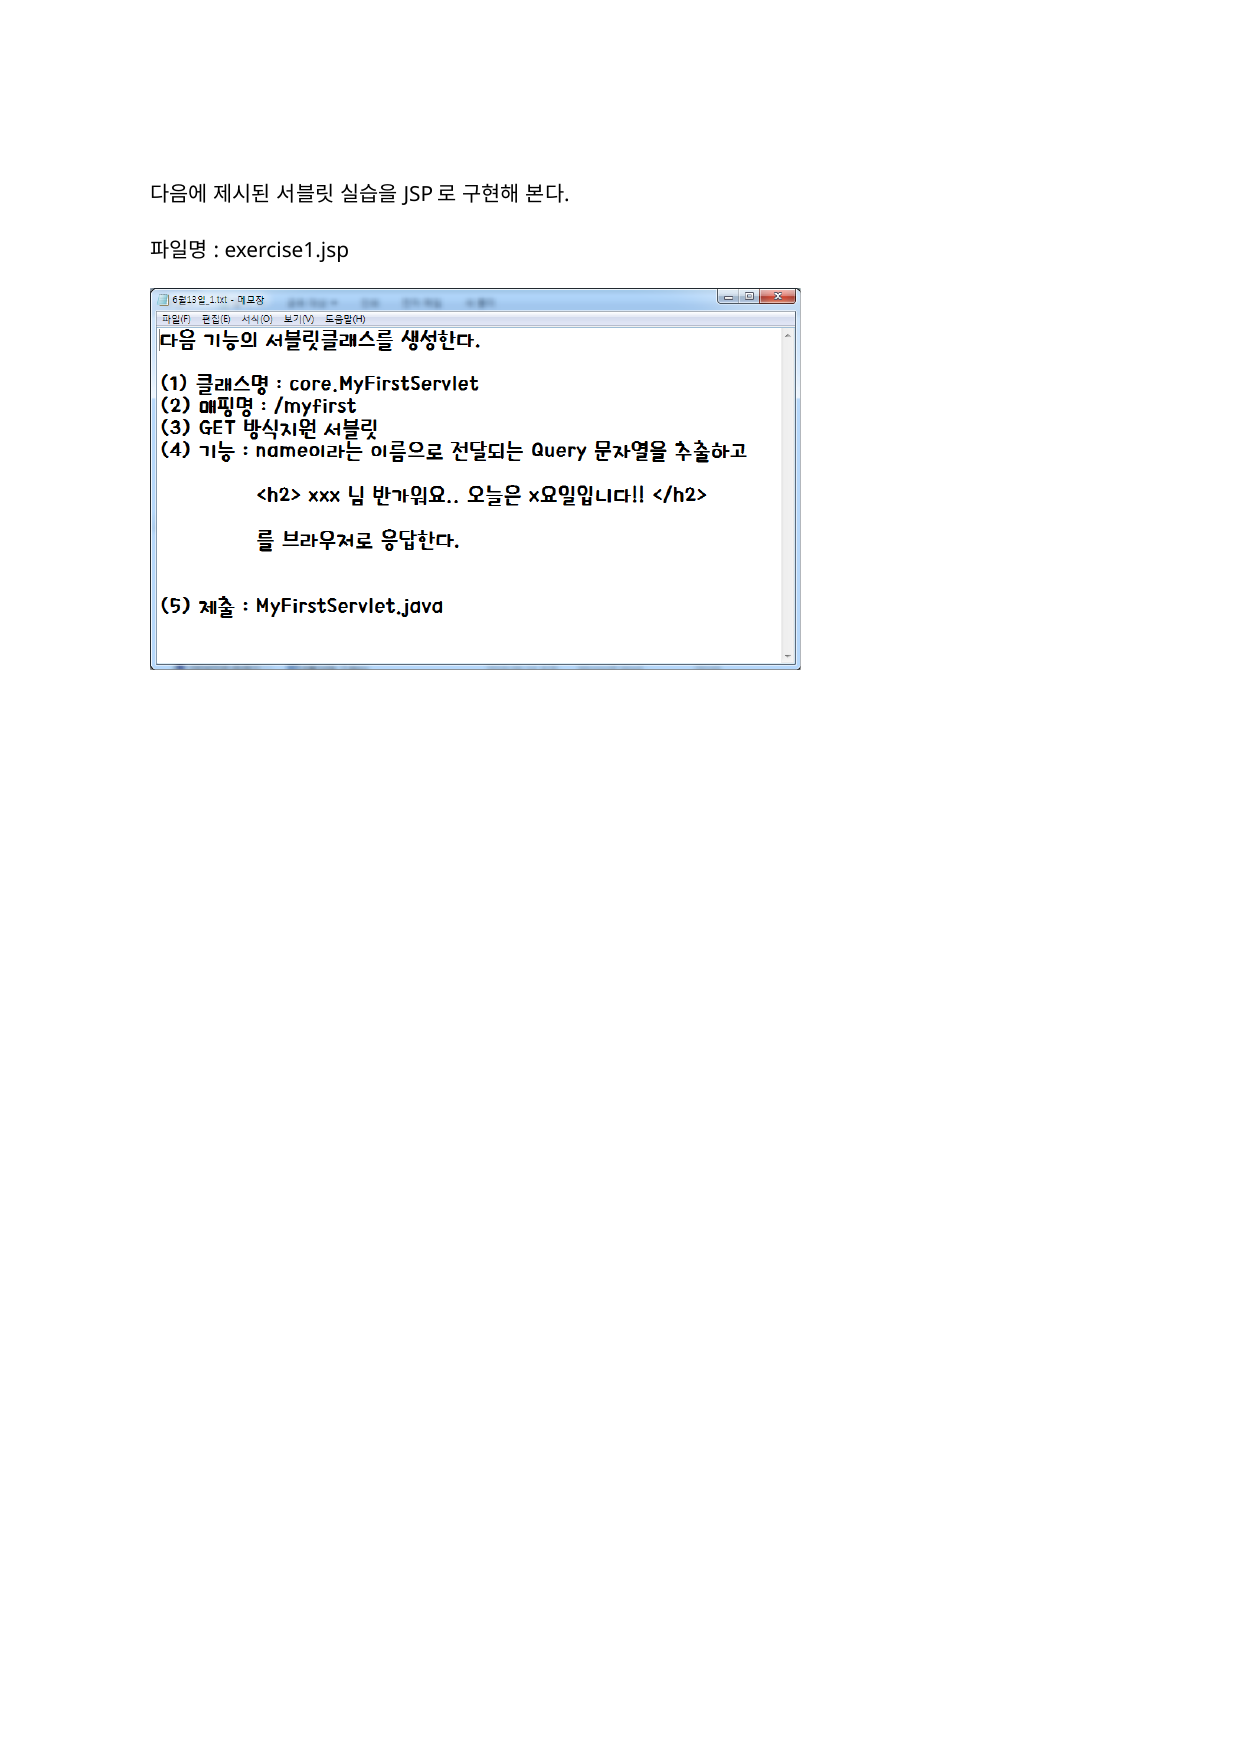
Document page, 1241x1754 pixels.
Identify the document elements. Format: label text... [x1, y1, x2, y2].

picture [150, 288, 801, 670]
text 다음에 제시된 서블릿 실습을 JSP로 구현해 본다. [150, 177, 1090, 207]
text 파일명 : exercise1.jsp [150, 233, 1090, 263]
